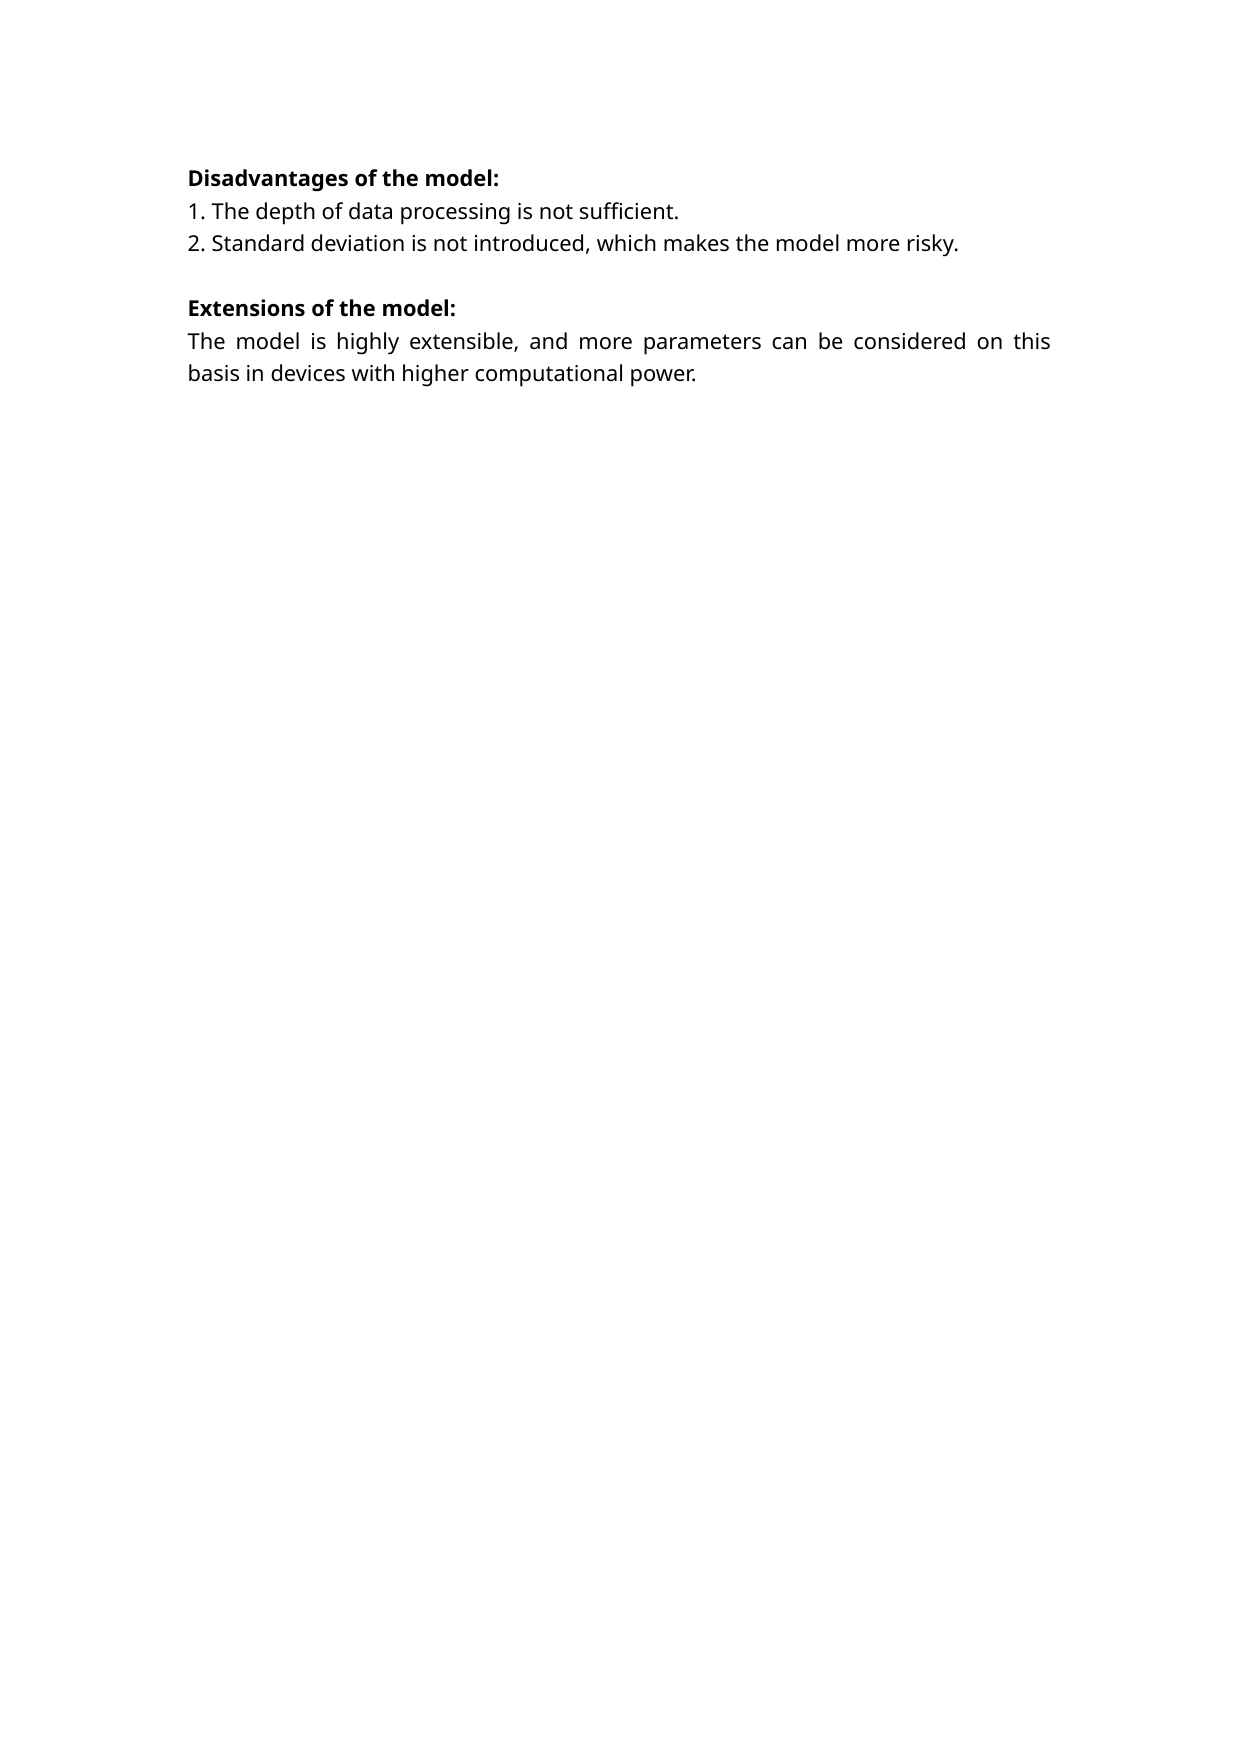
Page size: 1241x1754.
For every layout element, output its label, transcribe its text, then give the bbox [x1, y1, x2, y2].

text 2. Standard deviation is not introduced, which makes the model more risky. [187, 227, 1053, 259]
text Extensions of the model: [187, 292, 1053, 324]
text Disadvantages of the model: [187, 162, 1053, 194]
text The model is highly extensible, and more parameters can be considered on this basis in devices with higher computational power. [187, 324, 1053, 389]
text 1. The depth of data processing is not sufficient. [187, 194, 1053, 227]
